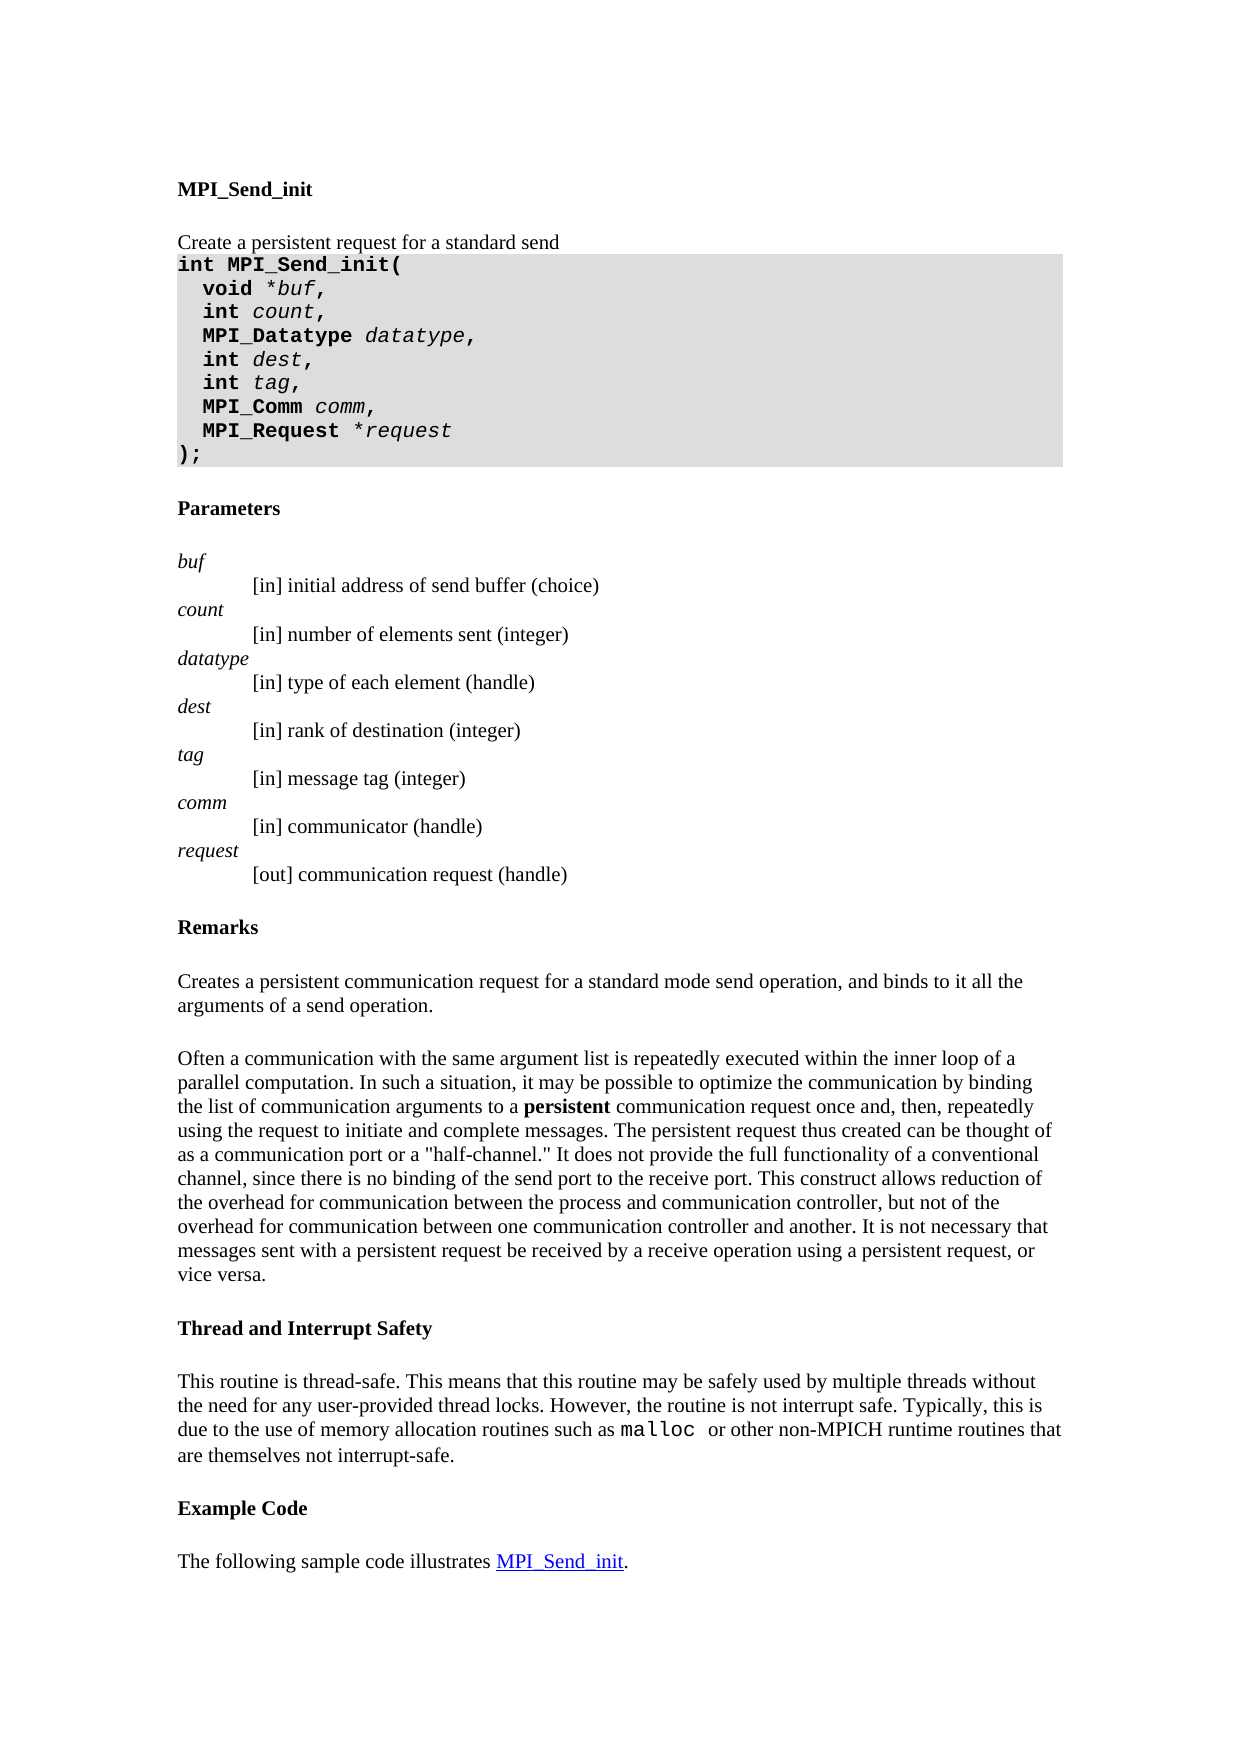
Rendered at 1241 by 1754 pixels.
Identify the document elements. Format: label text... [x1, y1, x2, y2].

text This routine is thread-safe. This means that this routine may be safely used by multiple threads without the need for any user-provided thread locks. However, the routine is not interrupt safe. Typically, this is due to the use of memory allocation routines such as malloc or other non-MPICH runtime routines that are themselves not interrupt-safe. [177, 1369, 1063, 1467]
text int tag, [177, 372, 1063, 396]
text Create a persistent request for a standard send [177, 230, 1063, 254]
text datatype [177, 646, 1063, 669]
text ); [177, 443, 1063, 467]
text comm [177, 790, 1063, 814]
text [in] rank of destination (integer) [252, 718, 1063, 742]
text tag [177, 742, 1063, 766]
text MPI_Send_init [177, 177, 1063, 201]
text [out] communication request (handle) [252, 862, 1063, 886]
text Remarks [177, 915, 1063, 939]
text int MPI_Send_init( [177, 254, 1063, 278]
text The following sample code illustrates MPI_Send_init. [177, 1549, 1063, 1573]
text MPI_Comm comm, [177, 396, 1063, 419]
text Parameters [177, 496, 1063, 520]
text MPI_Request *request [177, 419, 1063, 443]
text [in] message tag (integer) [252, 766, 1063, 790]
text [in] initial address of send buffer (choice) [252, 573, 1063, 597]
text void *buf, [177, 278, 1063, 301]
text MPI_Datatype datatype, [177, 325, 1063, 349]
text [in] number of elements sent (integer) [252, 621, 1063, 646]
text Often a communication with the same argument list is repeatedly executed within the inner loop of a parallel computation. In such a situation, it may be possible to optimize the communication by binding the list of communication arguments to a persistent communication request once and, then, repeatedly using the request to initiate and complete messages. The persistent request thus created can be thought of as a communication port or a "half-channel." It does not provide the full functionality of a conventional channel, since there is no binding of the send port to the receive port. This construct allows reduction of the overhead for communication between the process and communication controller, but not of the overhead for communication between one communication controller and another. It is not necessary that messages sent with a persistent request be received by a receive operation using a persistent request, or vice versa. [177, 1046, 1063, 1286]
text [in] communicator (handle) [252, 814, 1063, 838]
text int count, [177, 301, 1063, 325]
text int dest, [177, 349, 1063, 372]
text buf [177, 549, 1063, 573]
text [in] type of each element (handle) [252, 669, 1063, 694]
text request [177, 838, 1063, 862]
text dest [177, 694, 1063, 718]
text count [177, 597, 1063, 621]
text Example Code [177, 1496, 1063, 1520]
text Creates a persistent communication request for a standard mode send operation, and binds to it all the arguments of a send operation. [177, 968, 1063, 1017]
text Thread and Interrupt Safety [177, 1316, 1063, 1340]
